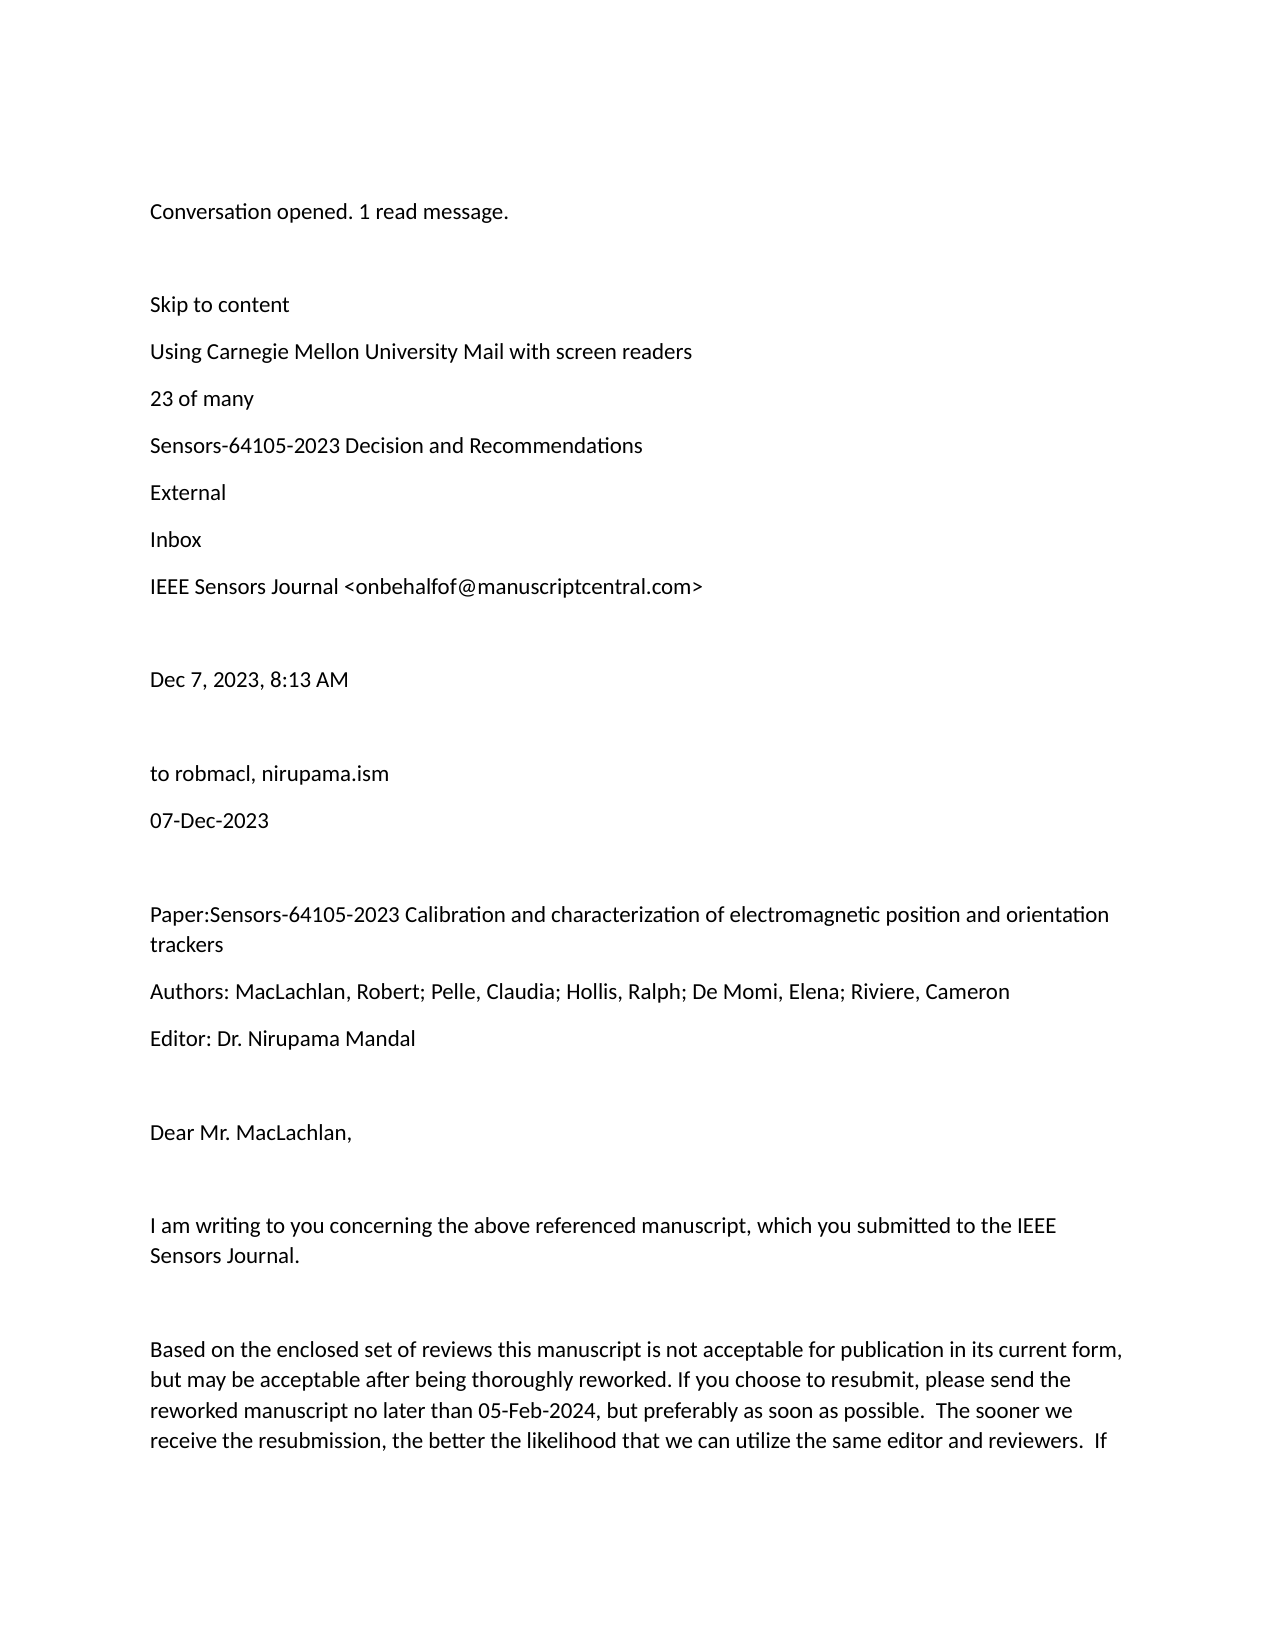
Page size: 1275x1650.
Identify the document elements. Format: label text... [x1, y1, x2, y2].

text to robmacl, nirupama.ism [150, 759, 1125, 787]
text Dear Mr. MacLachlan, [150, 1118, 1125, 1146]
text Conversation opened. 1 read message. [150, 197, 1125, 225]
text Using Carnegie Mellon University Mail with screen readers [150, 337, 1125, 366]
text 23 of many [150, 384, 1125, 412]
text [150, 1335, 1125, 1454]
text Editor: Dr. Nirupama Mandal [150, 1024, 1125, 1052]
text Authors: MacLachlan, Robert; Pelle, Claudia; Hollis, Ralph; De Momi, Elena; Riviere, Cameron [150, 977, 1125, 1005]
text External [150, 478, 1125, 506]
text IEEE Sensors Journal <onbehalfof@manuscriptcentral.com> [150, 572, 1125, 600]
text Dec 7, 2023, 8:13 AM [150, 666, 1125, 694]
text Sensors-64105-2023 Decision and Recommendations [150, 431, 1125, 459]
text Inbox [150, 525, 1125, 553]
text Paper:Sensors-64105-2023 Calibration and characterization of electromagnetic position and orientation trackers [150, 900, 1125, 958]
text Skip to content [150, 291, 1125, 319]
text I am writing to you concerning the above referenced manuscript, which you submitted to the IEEE Sensors Journal. [150, 1211, 1125, 1270]
text 07-Dec-2023 [150, 806, 1125, 834]
